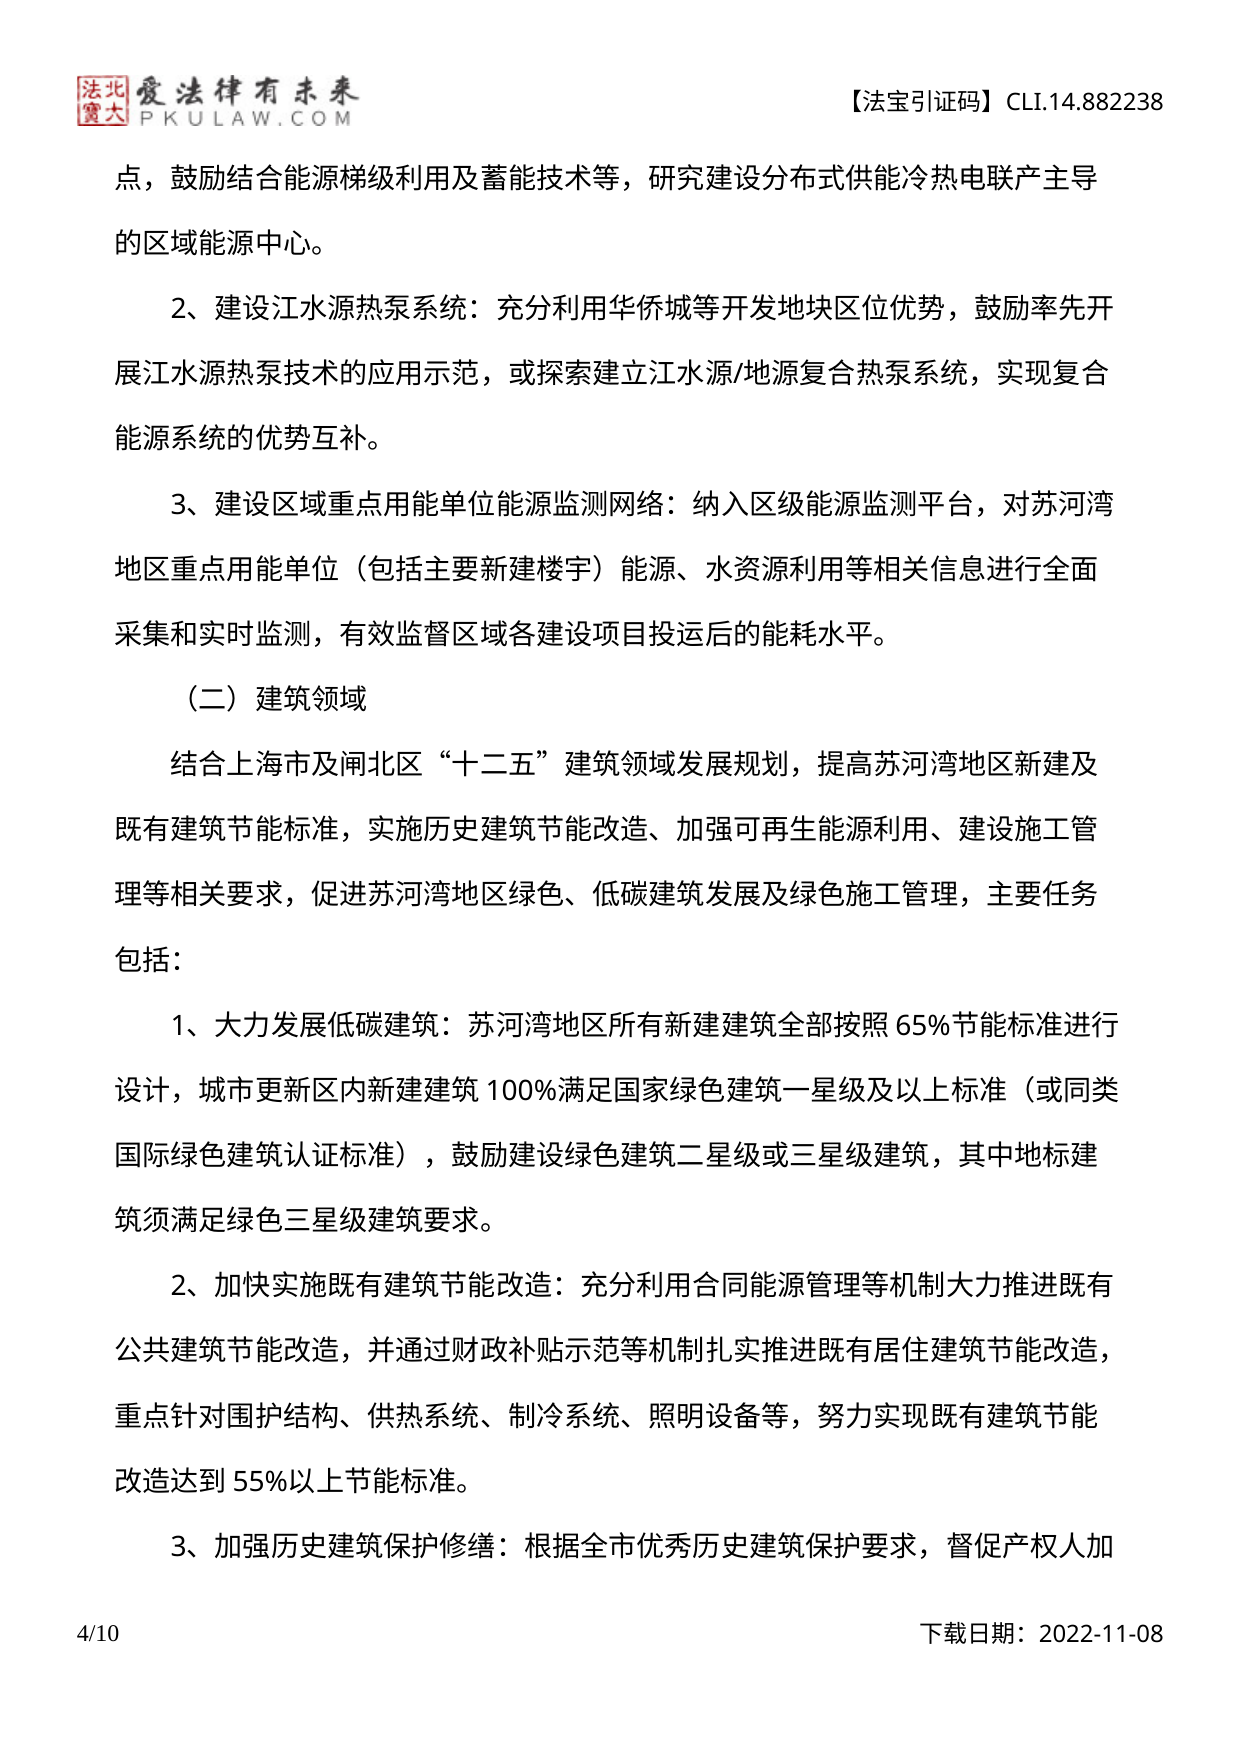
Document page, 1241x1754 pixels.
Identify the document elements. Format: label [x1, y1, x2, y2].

text [114, 156, 1126, 1564]
picture [76, 75, 361, 126]
